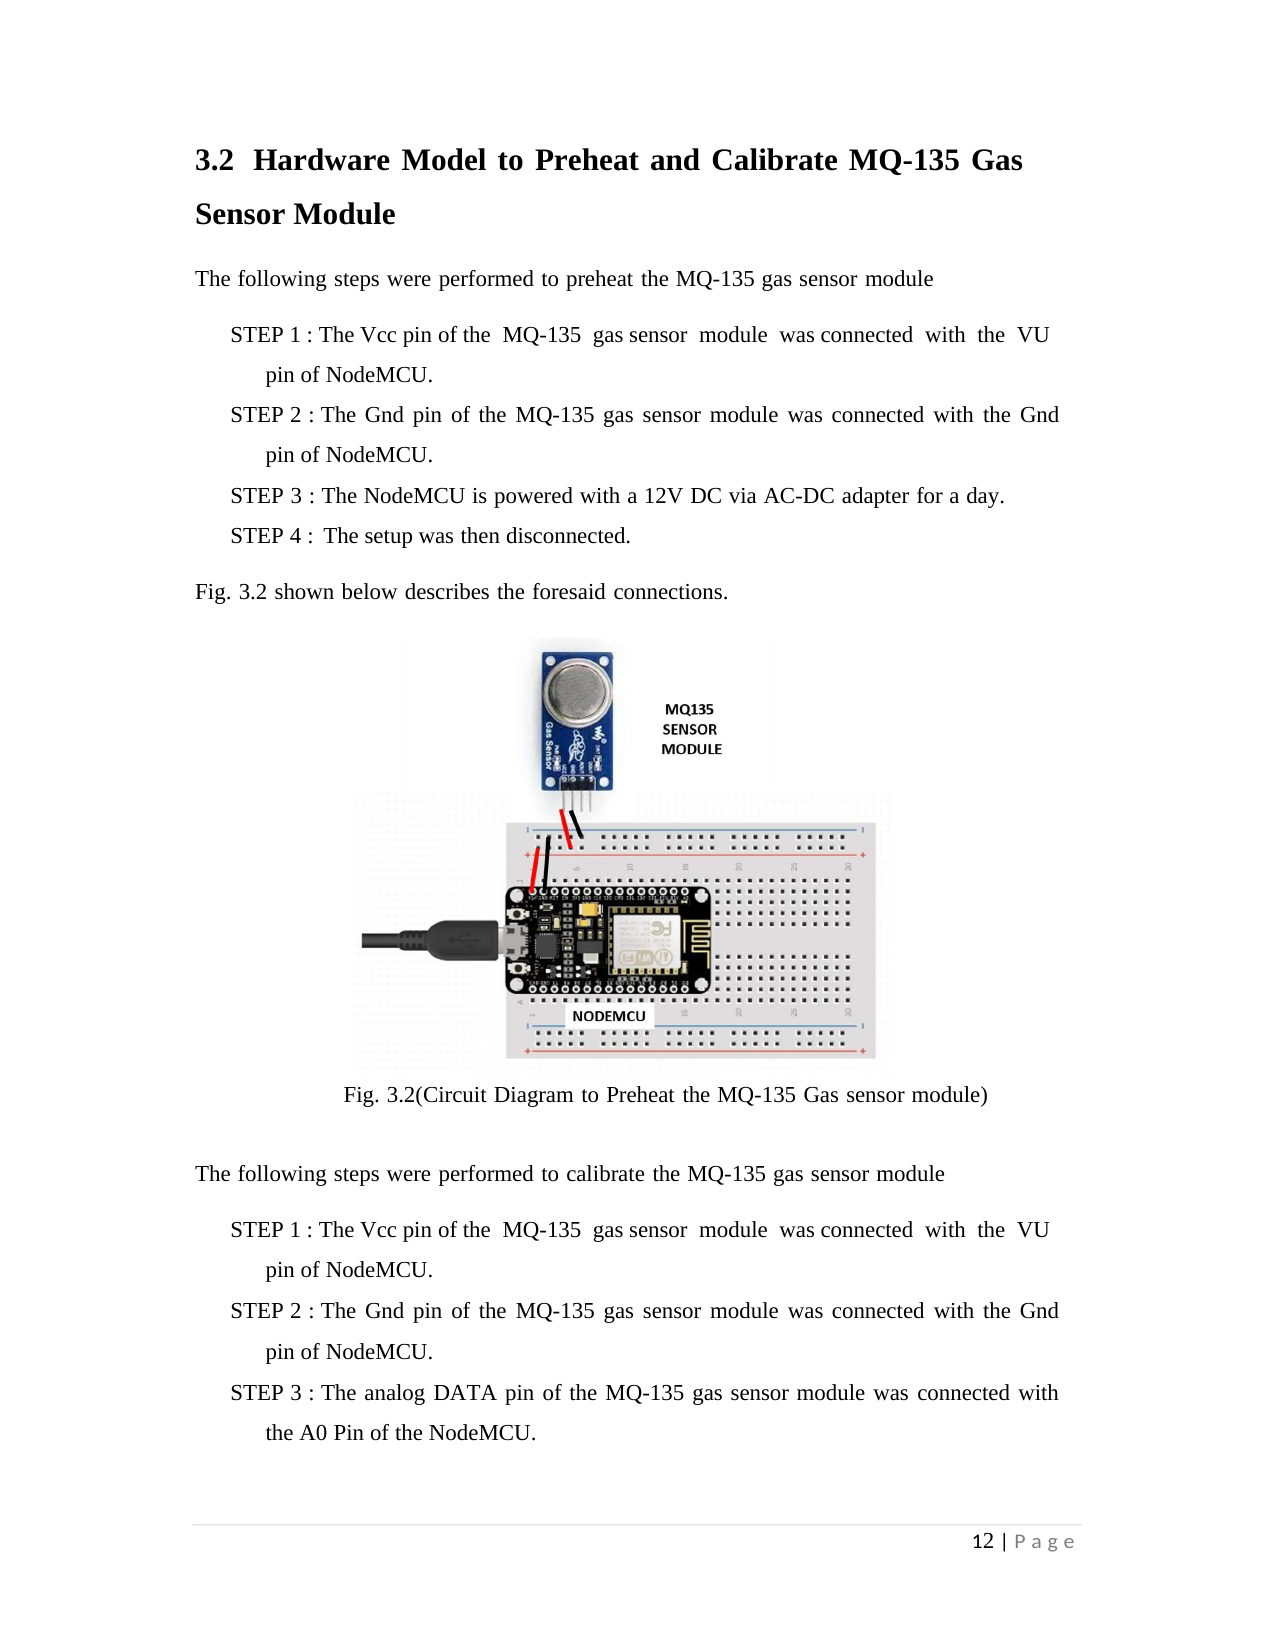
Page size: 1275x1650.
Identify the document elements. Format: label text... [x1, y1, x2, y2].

text STEP 3 : The NodeMCU is powered with a 12V DC via AC-DC adapter for a day. STEP 4 : The setup was then disconnected. [230, 482, 1056, 548]
text STEP 1 : The Vcc pin of the MQ-135 gas sensor module was connected with the VU pin of NodeMCU. [230, 321, 1077, 387]
text The following steps were performed to calibrate the MQ-135 gas sensor module [195, 1160, 1137, 1186]
text STEP 2 : The Gnd pin of the MQ-135 gas sensor module was connected with the Gnd pin of NodeMCU. [230, 401, 1086, 468]
text STEP 3 : The analog DATA pin of the MQ-135 gas sensor module was connected with the A0 Pin of the NodeMCU. [230, 1378, 1077, 1446]
text Fig. 3.2 shown below describes the foresaid connections. [195, 578, 1137, 604]
text STEP 2 : The Gnd pin of the MQ-135 gas sensor module was connected with the Gnd pin of NodeMCU. [230, 1297, 1086, 1364]
subtitle Hardware Model to Preheat and Calibrate MQ-135 Gas Sensor Module [195, 141, 1078, 231]
text The following steps were performed to preheat the MQ-135 gas sensor module [195, 265, 1137, 291]
picture [354, 637, 891, 1076]
text STEP 1 : The Vcc pin of the MQ-135 gas sensor module was connected with the VU pin of NodeMCU. [230, 1216, 1077, 1283]
